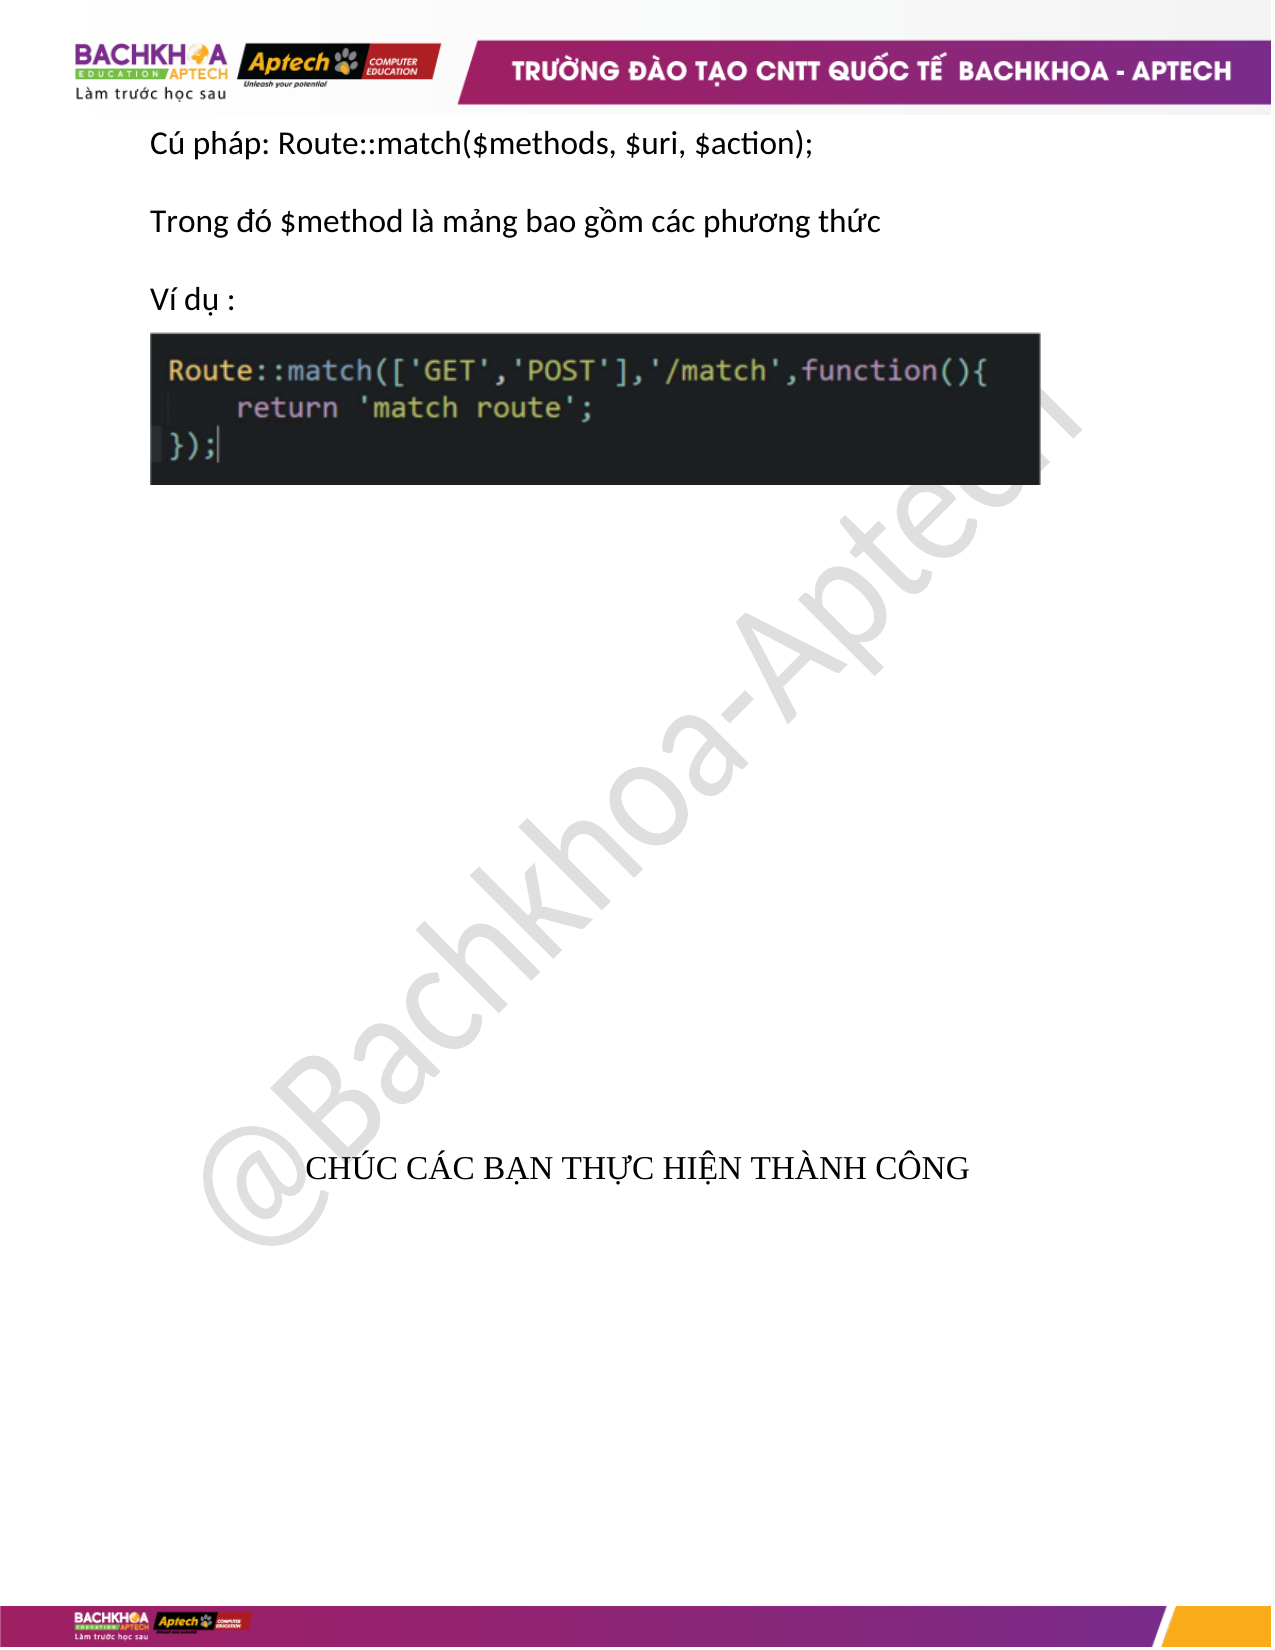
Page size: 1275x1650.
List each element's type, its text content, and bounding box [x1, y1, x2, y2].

picture [0, 1606, 1271, 1647]
text Cú pháp: Route::match($methods, $uri, $action); [150, 122, 1125, 163]
picture [0, 0, 1271, 115]
picture [150, 331, 1041, 485]
text Trong đó $method là mảng bao gồm các phương thức [150, 200, 1125, 240]
text CHÚC CÁC BẠN THỰC HIỆN THÀNH CÔNG [150, 1148, 1125, 1187]
